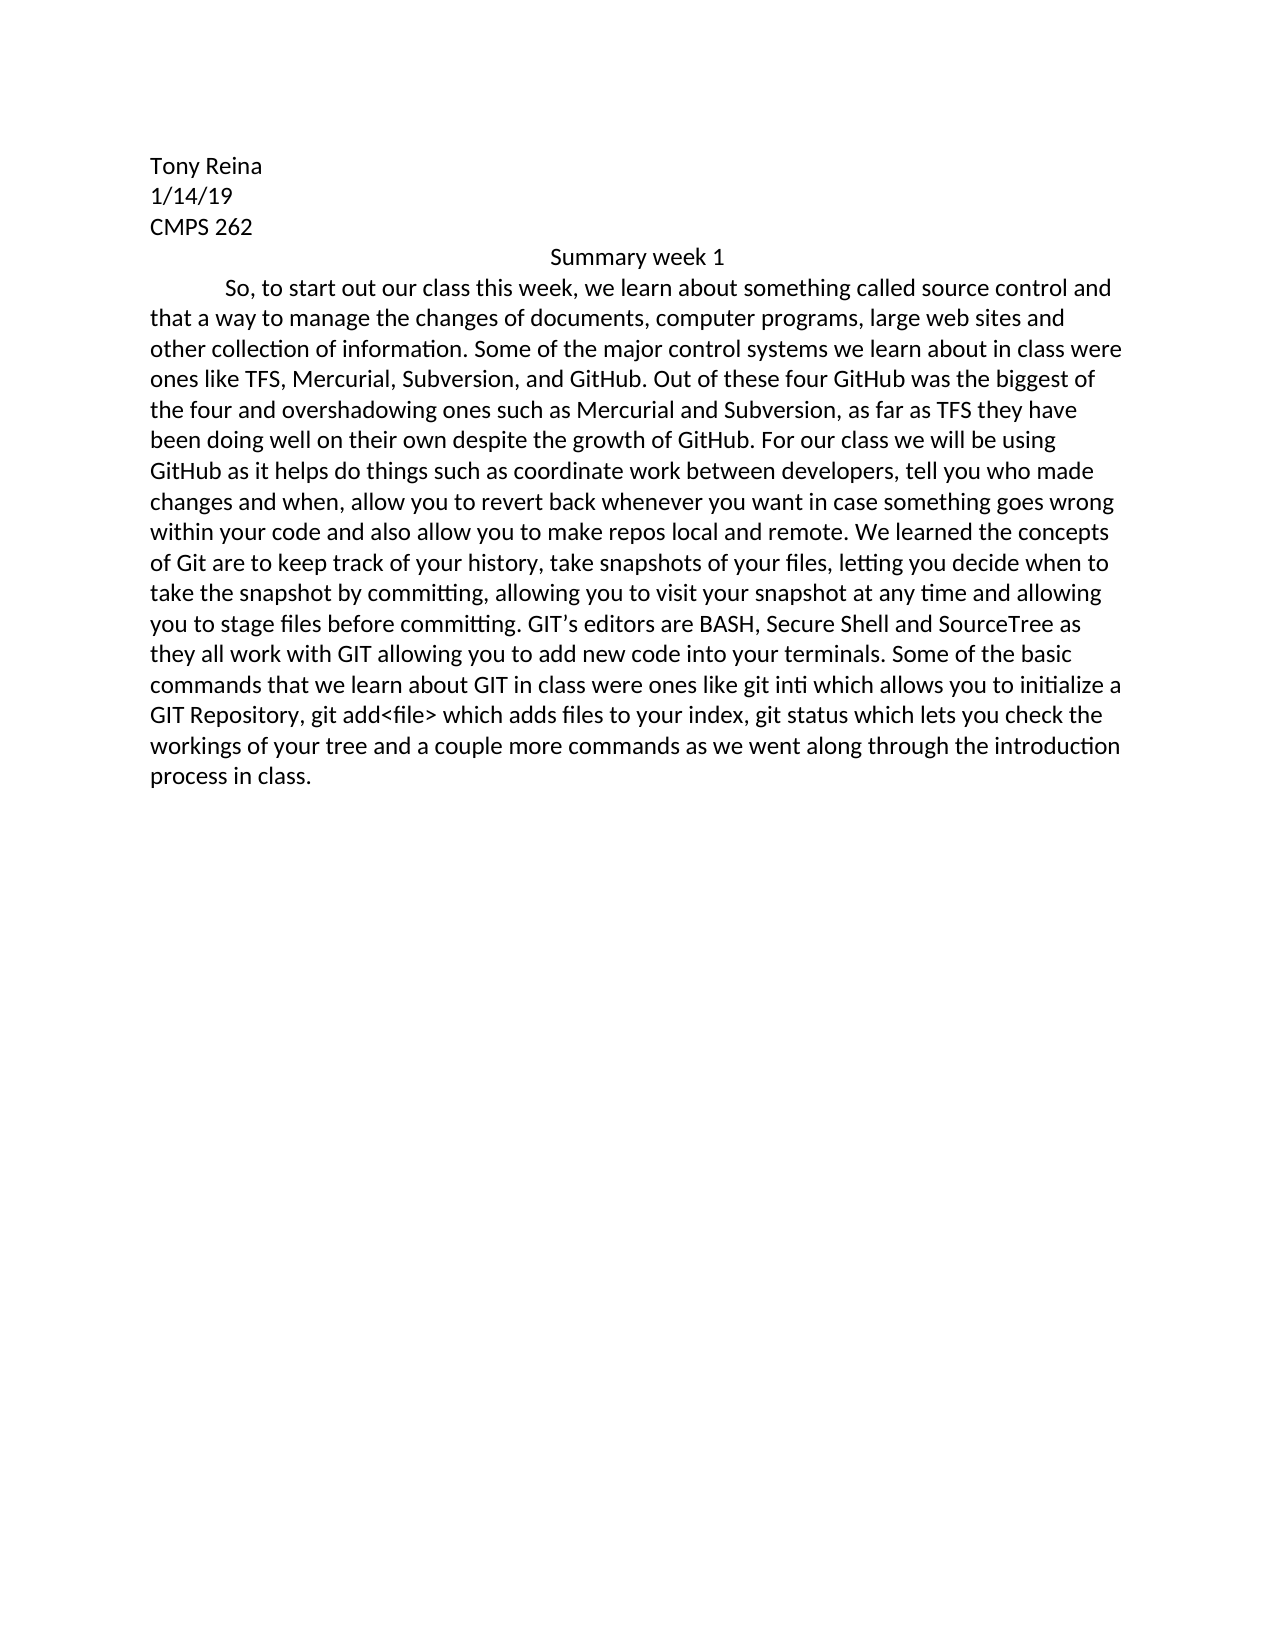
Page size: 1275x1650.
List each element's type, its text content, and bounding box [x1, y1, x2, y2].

text CMPS 262 [150, 211, 1125, 242]
text 1/14/19 [150, 181, 1125, 211]
text Tony Reina [150, 150, 1125, 181]
text Summary week 1 [150, 242, 1125, 272]
text So, to start out our class this week, we learn about something called source control and that a way to manage the changes of documents, computer programs, large web sites and other collection of information. Some of the major control systems we learn about in class were ones like TFS, Mercurial, Subversion, and GitHub. Out of these four GitHub was the biggest of the four and overshadowing ones such as Mercurial and Subversion, as far as TFS they have been doing well on their own despite the growth of GitHub. For our class we will be using GitHub as it helps do things such as coordinate work between developers, tell you who made changes and when, allow you to revert back whenever you want in case something goes wrong within your code and also allow you to make repos local and remote. We learned the concepts of Git are to keep track of your history, take snapshots of your files, letting you decide when to take the snapshot by committing, allowing you to visit your snapshot at any time and allowing you to stage files before committing. GIT’s editors are BASH, Secure Shell and SourceTree as they all work with GIT allowing you to add new code into your terminals. Some of the basic commands that we learn about GIT in class were ones like git inti which allows you to initialize a GIT Repository, git add<file> which adds files to your index, git status which lets you check the workings of your tree and a couple more commands as we went along through the introduction process in class. [150, 272, 1125, 791]
